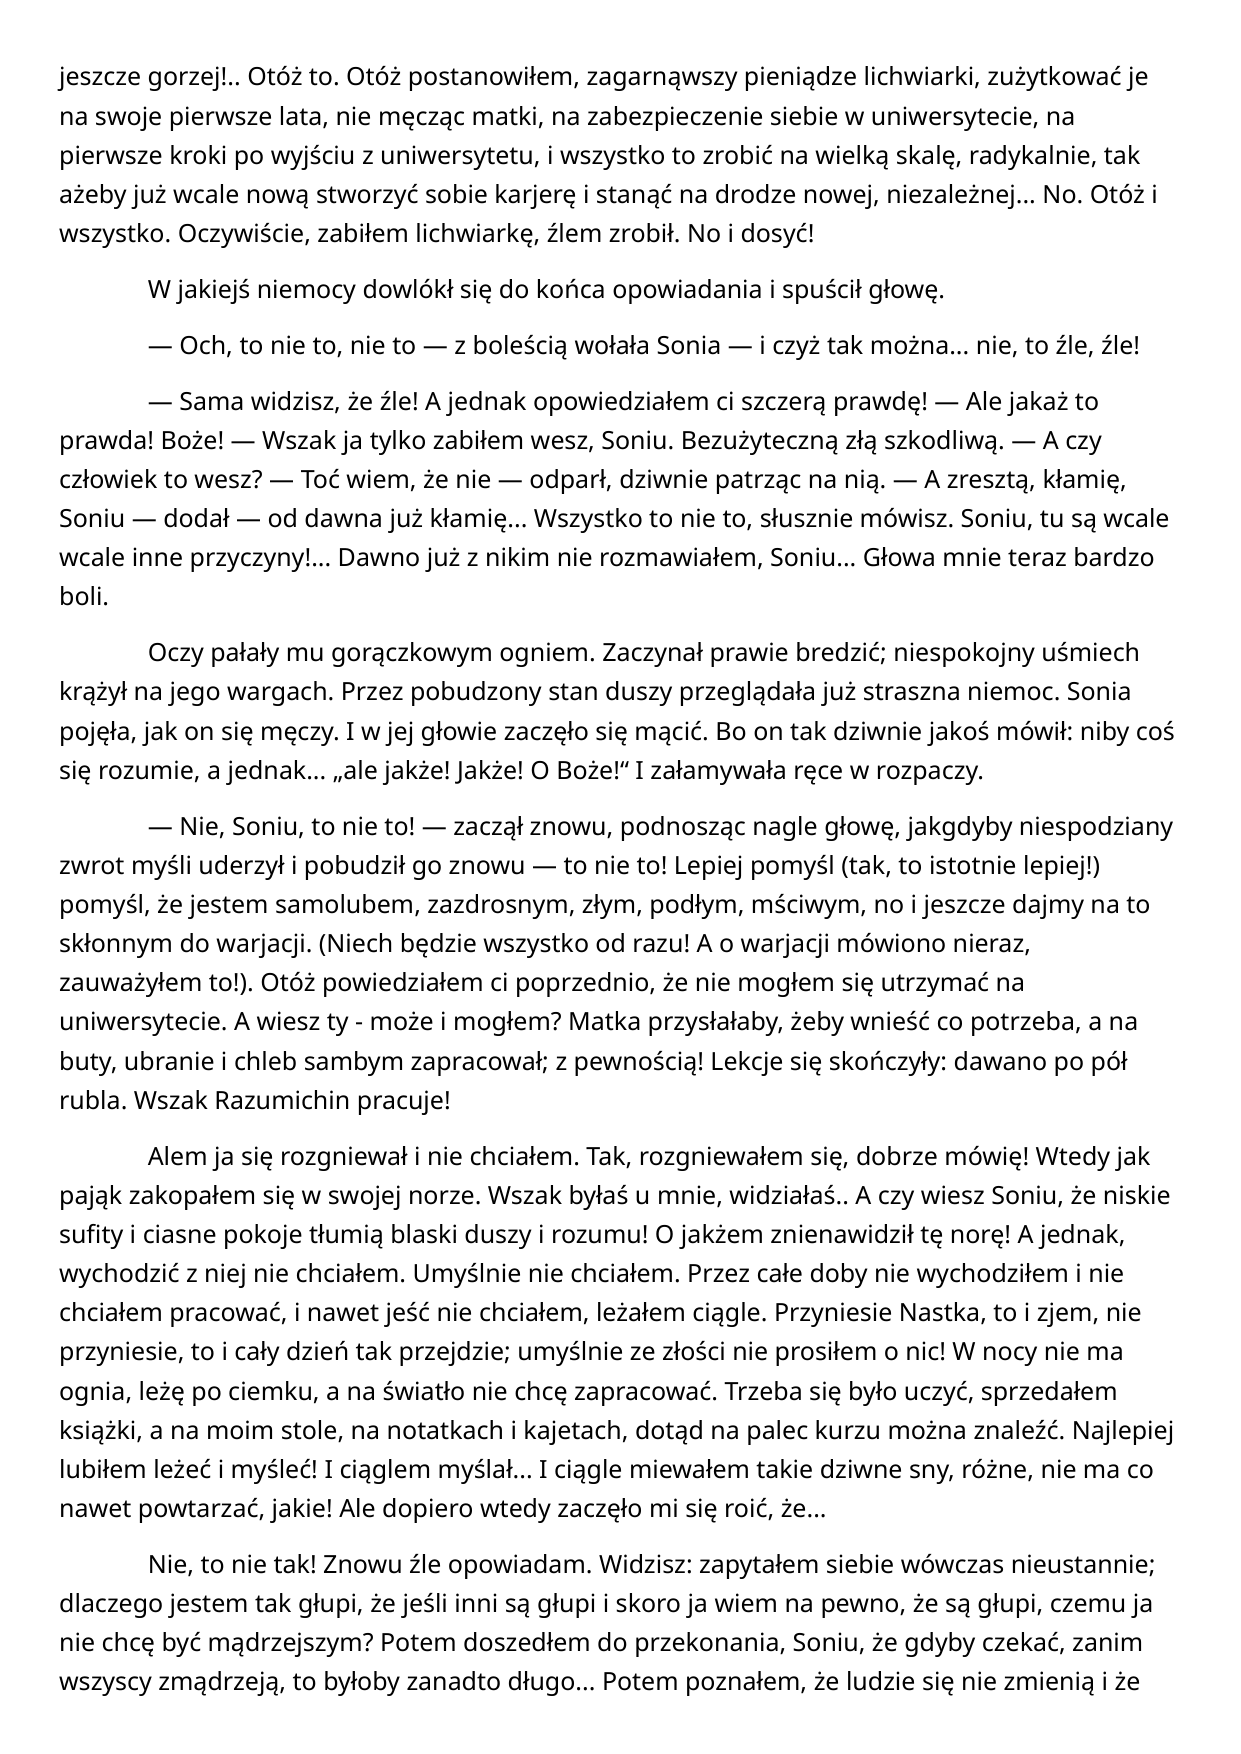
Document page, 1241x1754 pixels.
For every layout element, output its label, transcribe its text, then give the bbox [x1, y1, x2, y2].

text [59, 1547, 1181, 1698]
text — Och, to nie to, nie to — z boleścią wołała Sonia — i czyż tak można... nie, to źle, źle! [59, 327, 1181, 361]
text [59, 59, 1181, 250]
text — Nie, Soniu, to nie to! — zaczął znowu, podnosząc nagle głowę, jakgdyby niespodziany zwrot myśli uderzył i pobudził go znowu — to nie to! Lepiej pomyśl (tak, to istotnie lepiej!) pomyśl, że jestem samolubem, zazdrosnym, złym, podłym, mściwym, no i jeszcze dajmy na to skłonnym do warjacji. (Niech będzie wszystko od razu! A o warjacji mówiono nieraz, zauważyłem to!). Otóż powiedziałem ci poprzednio, że nie mogłem się utrzymać na uniwersytecie. A wiesz ty - może i mogłem? Matka przysłałaby, żeby wnieść co potrzeba, a na buty, ubranie i chleb sambym zapracował; z pewnością! Lekcje się skończyły: dawano po pół rubla. Wszak Razumichin pracuje! [59, 808, 1181, 1116]
text Oczy pałały mu gorączkowym ogniem. Zaczynał prawie bredzić; niespokojny uśmiech krążył na jego wargach. Przez pobudzony stan duszy przeglądała już straszna niemoc. Sonia pojęła, jak on się męczy. I w jej głowie zaczęło się mącić. Bo on tak dziwnie jakoś mówił: niby coś się rozumie, a jednak... „ale jakże! Jakże! O Boże!“ I załamywała ręce w rozpaczy. [59, 635, 1181, 786]
text — Sama widzisz, że źle! A jednak opowiedziałem ci szczerą prawdę! — Ale jakaż to prawda! Boże! — Wszak ja tylko zabiłem wesz, Soniu. Bezużyteczną złą szkodliwą. — A czy człowiek to wesz? — Toć wiem, że nie — odparł, dziwnie patrząc na nią. — A zresztą, kłamię, Soniu — dodał — od dawna już kłamię... Wszystko to nie to, słusznie mówisz. Soniu, tu są wcale wcale inne przyczyny!... Dawno już z nikim nie rozmawiałem, Soniu... Głowa mnie teraz bardzo boli. [59, 383, 1181, 613]
text Alem ja się rozgniewał i nie chciałem. Tak, rozgniewałem się, dobrze mówię! Wtedy jak pająk zakopałem się w swojej norze. Wszak byłaś u mnie, widziałaś.. A czy wiesz Soniu, że niskie sufity i ciasne pokoje tłumią blaski duszy i rozumu! O jakżem znienawidził tę norę! A jednak, wychodzić z niej nie chciałem. Umyślnie nie chciałem. Przez całe doby nie wychodziłem i nie chciałem pracować, i nawet jeść nie chciałem, leżałem ciągle. Przyniesie Nastka, to i zjem, nie przyniesie, to i cały dzień tak przejdzie; umyślnie ze złości nie prosiłem o nic! W nocy nie ma ognia, leżę po ciemku, a na światło nie chcę zapracować. Trzeba się było uczyć, sprzedałem książki, a na moim stole, na notatkach i kajetach, dotąd na palec kurzu można znaleźć. Najlepiej lubiłem leżeć i myśleć! I ciąglem myślał... I ciągle miewałem takie dziwne sny, różne, nie ma co nawet powtarzać, jakie! Ale dopiero wtedy zaczęło mi się roić, że... [59, 1138, 1181, 1525]
text W jakiejś niemocy dowlókł się do końca opowiadania i spuścił głowę. [59, 272, 1181, 306]
